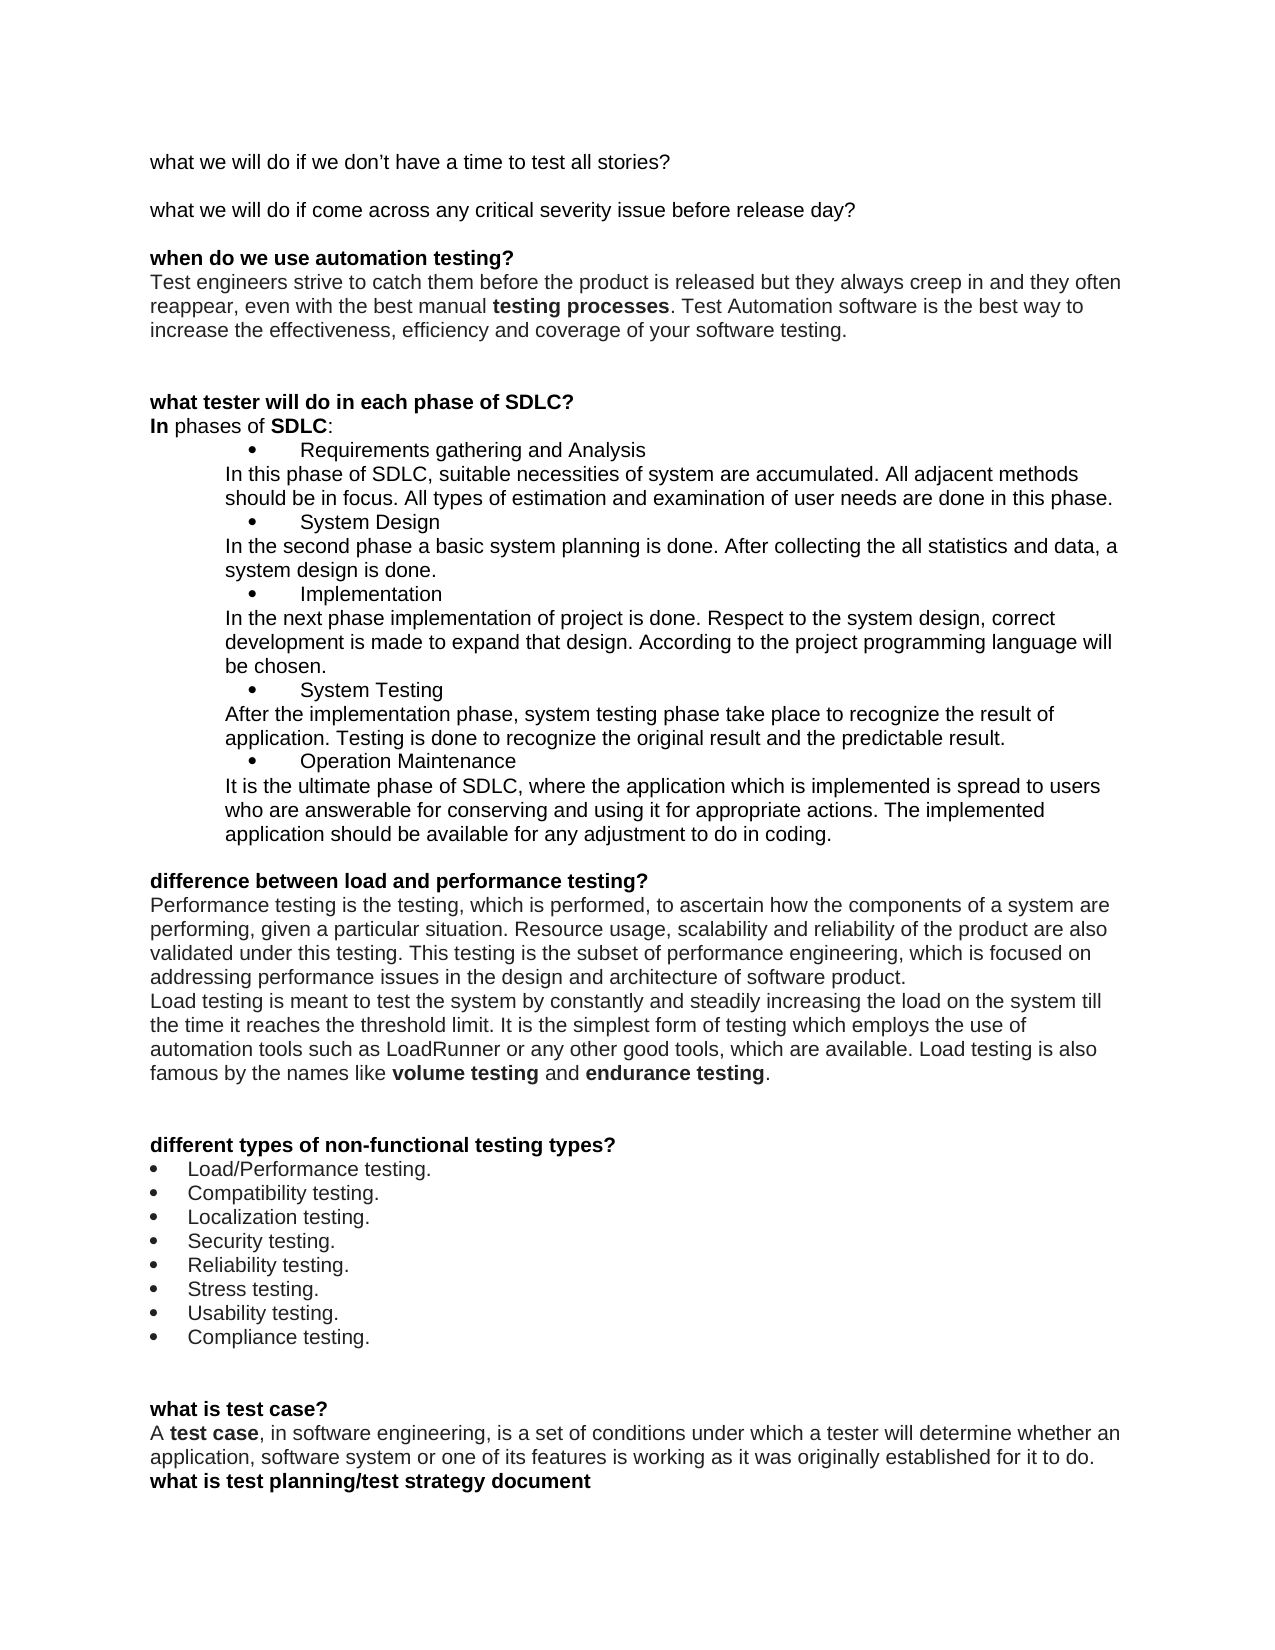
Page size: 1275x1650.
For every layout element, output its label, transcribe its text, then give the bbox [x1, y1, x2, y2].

list Load/Performance testing. [150, 1157, 1125, 1181]
list Compliance testing. [150, 1325, 1125, 1349]
text After the implementation phase, system testing phase take place to recognize the result of application. Testing is done to recognize the original result and the predictable result. [225, 701, 1125, 749]
list System Design [248, 509, 1125, 533]
list Stress testing. [150, 1277, 1125, 1301]
list Usability testing. [150, 1301, 1125, 1325]
text when do we use automation testing? [150, 246, 1125, 270]
list Implementation [248, 581, 1125, 606]
list Requirements gathering and Analysis [248, 437, 1125, 462]
list System Testing [248, 677, 1125, 701]
text what is test planning/test strategy document [150, 1469, 1125, 1493]
list Security testing. [150, 1229, 1125, 1253]
text In this phase of SDLC, suitable necessities of system are accumulated. All adjacent methods should be in focus. All types of estimation and examination of user needs are done in this phase. [225, 462, 1125, 509]
text what we will do if come across any critical severity issue before release day? [150, 198, 1125, 222]
text It is the ultimate phase of SDLC, where the application which is implemented is spread to users who are answerable for conserving and using it for appropriate actions. The implemented application should be available for any adjustment to do in coding. [225, 773, 1125, 845]
text what tester will do in each phase of SDLC? [150, 389, 1125, 413]
text A test case, in software engineering, is a set of conditions under which a tester will determine whether an application, software system or one of its features is working as it was originally established for it to do. [150, 1421, 1125, 1469]
text In the next phase implementation of project is done. Respect to the system design, correct development is made to expand that design. According to the project programming language will be chosen. [225, 606, 1125, 677]
text difference between load and performance testing? [150, 869, 1125, 893]
list Localization testing. [150, 1205, 1125, 1229]
text Test engineers strive to catch them before the product is released but they always creep in and they often reappear, even with the best manual testing processes. Test Automation software is the best way to increase the effectiveness, efficiency and coverage of your software testing. [150, 270, 1125, 342]
text what is test case? [150, 1397, 1125, 1421]
list Operation Maintenance [248, 749, 1125, 773]
list Reliability testing. [150, 1253, 1125, 1277]
text Load testing is meant to test the system by constantly and steadily increasing the load on the system till the time it reaches the threshold limit. It is the simplest form of testing which employs the use of automation tools such as LoadRunner or any other good tools, which are available. Load testing is also famous by the names like volume testing and endurance testing. [150, 989, 1125, 1085]
text In the second phase a basic system planning is done. After collecting the all statistics and data, a system design is done. [225, 533, 1125, 581]
list Compatibility testing. [150, 1181, 1125, 1205]
text Performance testing is the testing, which is performed, to ascertain how the components of a system are performing, given a particular situation. Resource usage, scalability and reliability of the product are also validated under this testing. This testing is the subset of performance engineering, which is focused on addressing performance issues in the design and architecture of software product. [150, 893, 1125, 989]
text what we will do if we don’t have a time to test all stories? [150, 150, 1125, 174]
text different types of non-functional testing types? [150, 1133, 1125, 1157]
text In phases of SDLC: [150, 413, 1125, 437]
